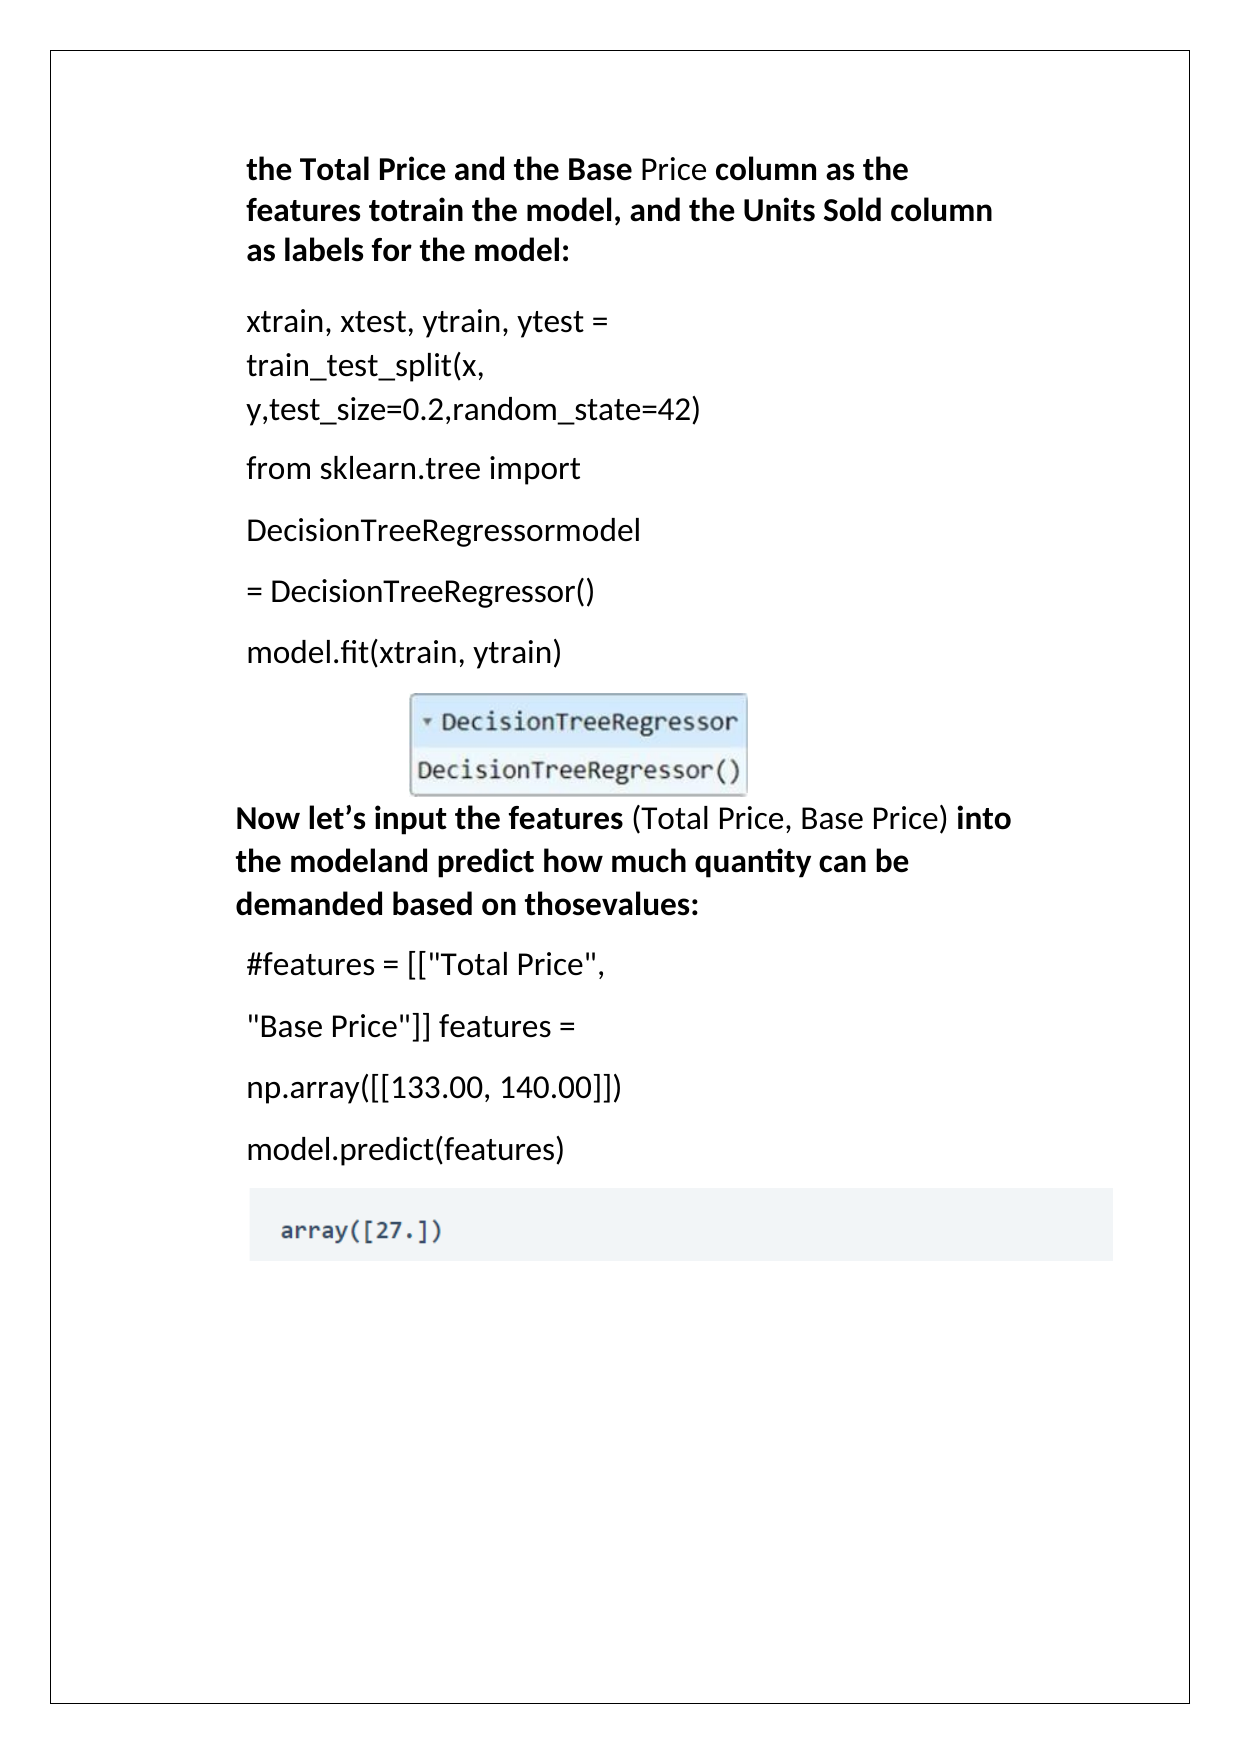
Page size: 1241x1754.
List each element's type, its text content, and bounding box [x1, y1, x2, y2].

picture [409, 693, 748, 797]
text from sklearn.tree import DecisionTreeRegressormodel = DecisionTreeRegressor() model.fit(xtrain, ytrain) [246, 447, 665, 672]
text #features = [["Total Price", "Base Price"]] features = np.array([[133.00, 140.00]]) [246, 943, 665, 1107]
text xtrain, xtest, ytrain, ytest = train_test_split(x, y,test_size=0.2,random_state=42) [246, 299, 847, 428]
text model.predict(features) [246, 1128, 1134, 1168]
subtitle Now let’s input the features (Total Price, Base Price) into the modeland predict how much quantity can be demanded based on thosevalues: [235, 797, 1017, 924]
text the Total Price and the Base Price column as the features totrain the model, and the Units Sold column as labels for the model: [246, 148, 1017, 270]
picture [249, 1188, 1113, 1261]
